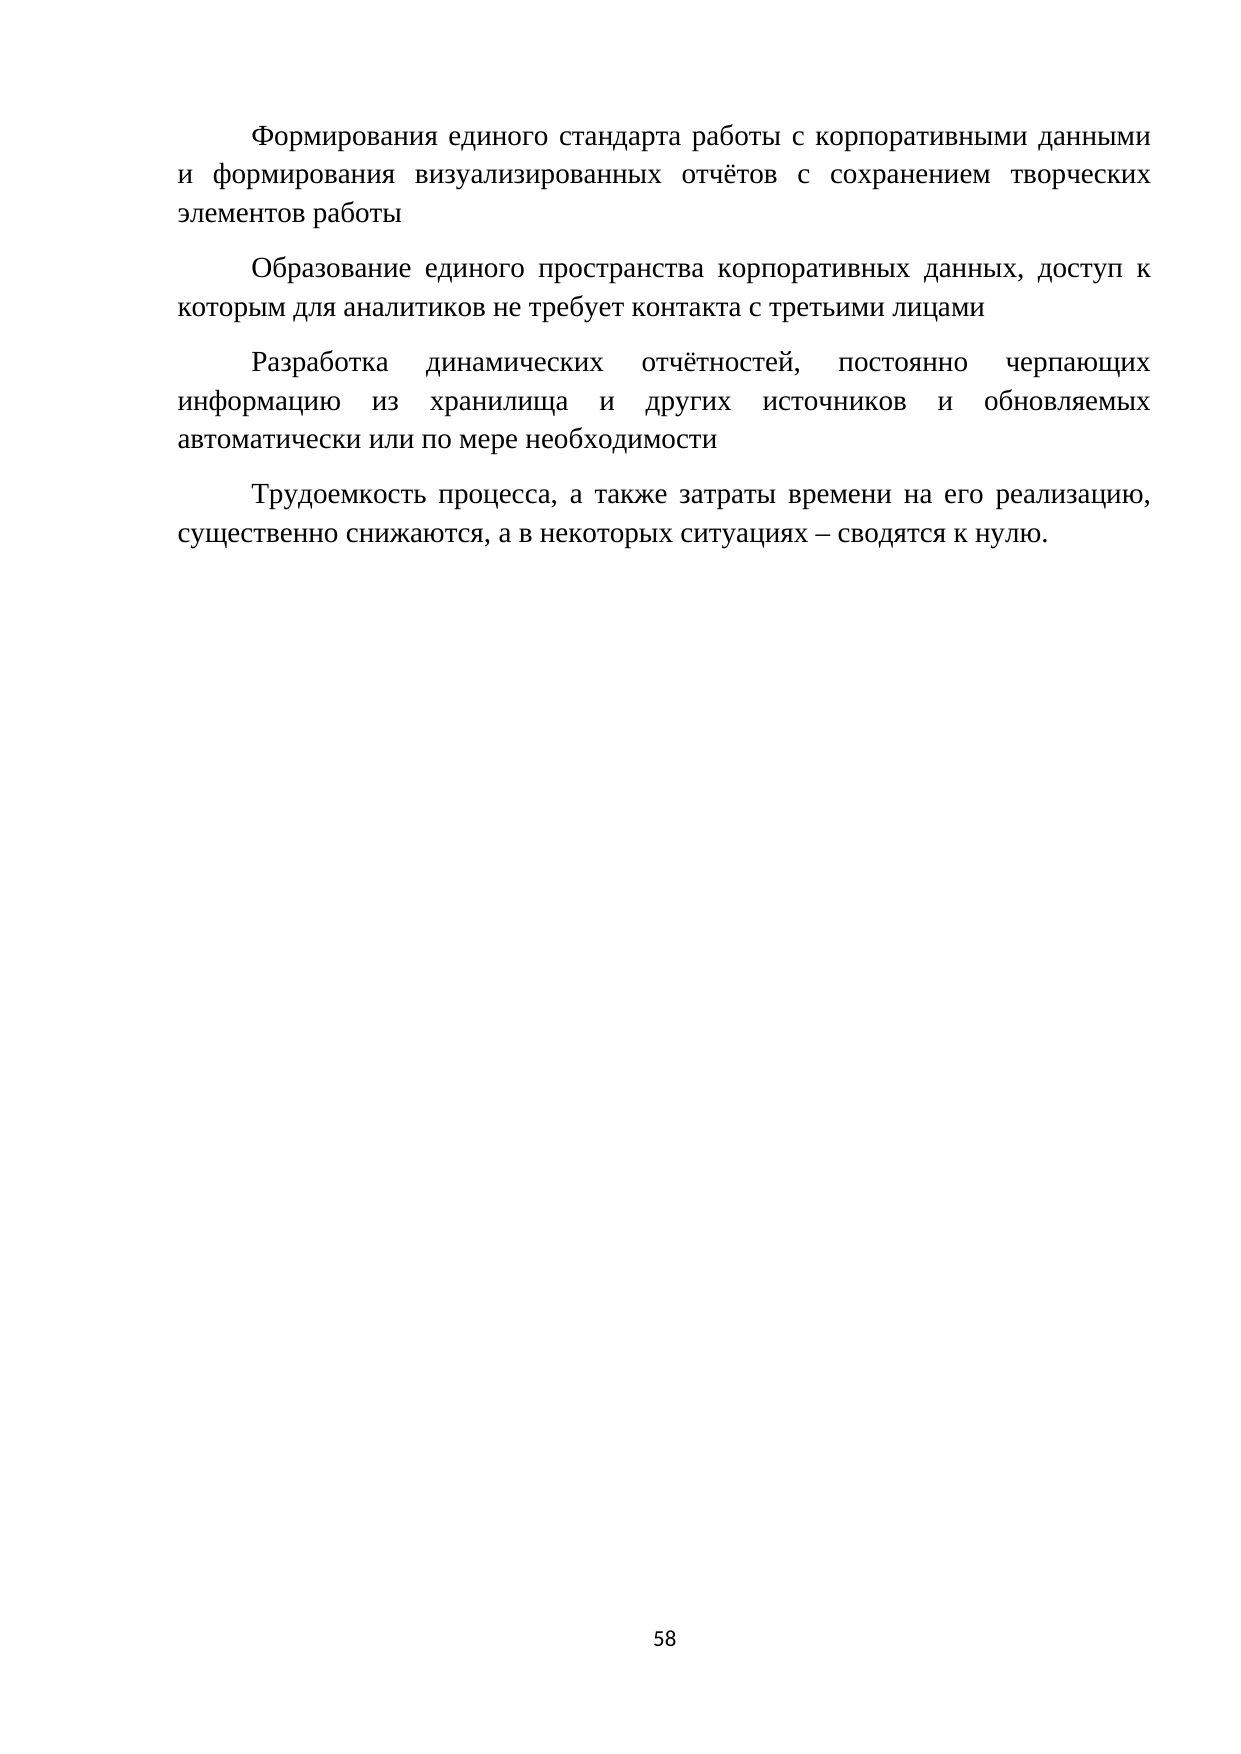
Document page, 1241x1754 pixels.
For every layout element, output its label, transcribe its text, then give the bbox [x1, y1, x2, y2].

text Трудоемкость процесса, а также затраты времени на его реализацию, существенно снижаются, а в некоторых ситуациях – сводятся к нулю. [177, 476, 1152, 548]
text Разработка динамических отчётностей, постоянно черпающих информацию из хранилища и других источников и обновляемых автоматически или по мере необходимости [177, 344, 1152, 455]
text Формирования единого стандарта работы с корпоративными данными и формирования визуализированных отчётов с сохранением творческих элементов работы [177, 118, 1152, 229]
text Образование единого пространства корпоративных данных, доступ к которым для аналитиков не требует контакта с третьими лицами [177, 250, 1152, 322]
